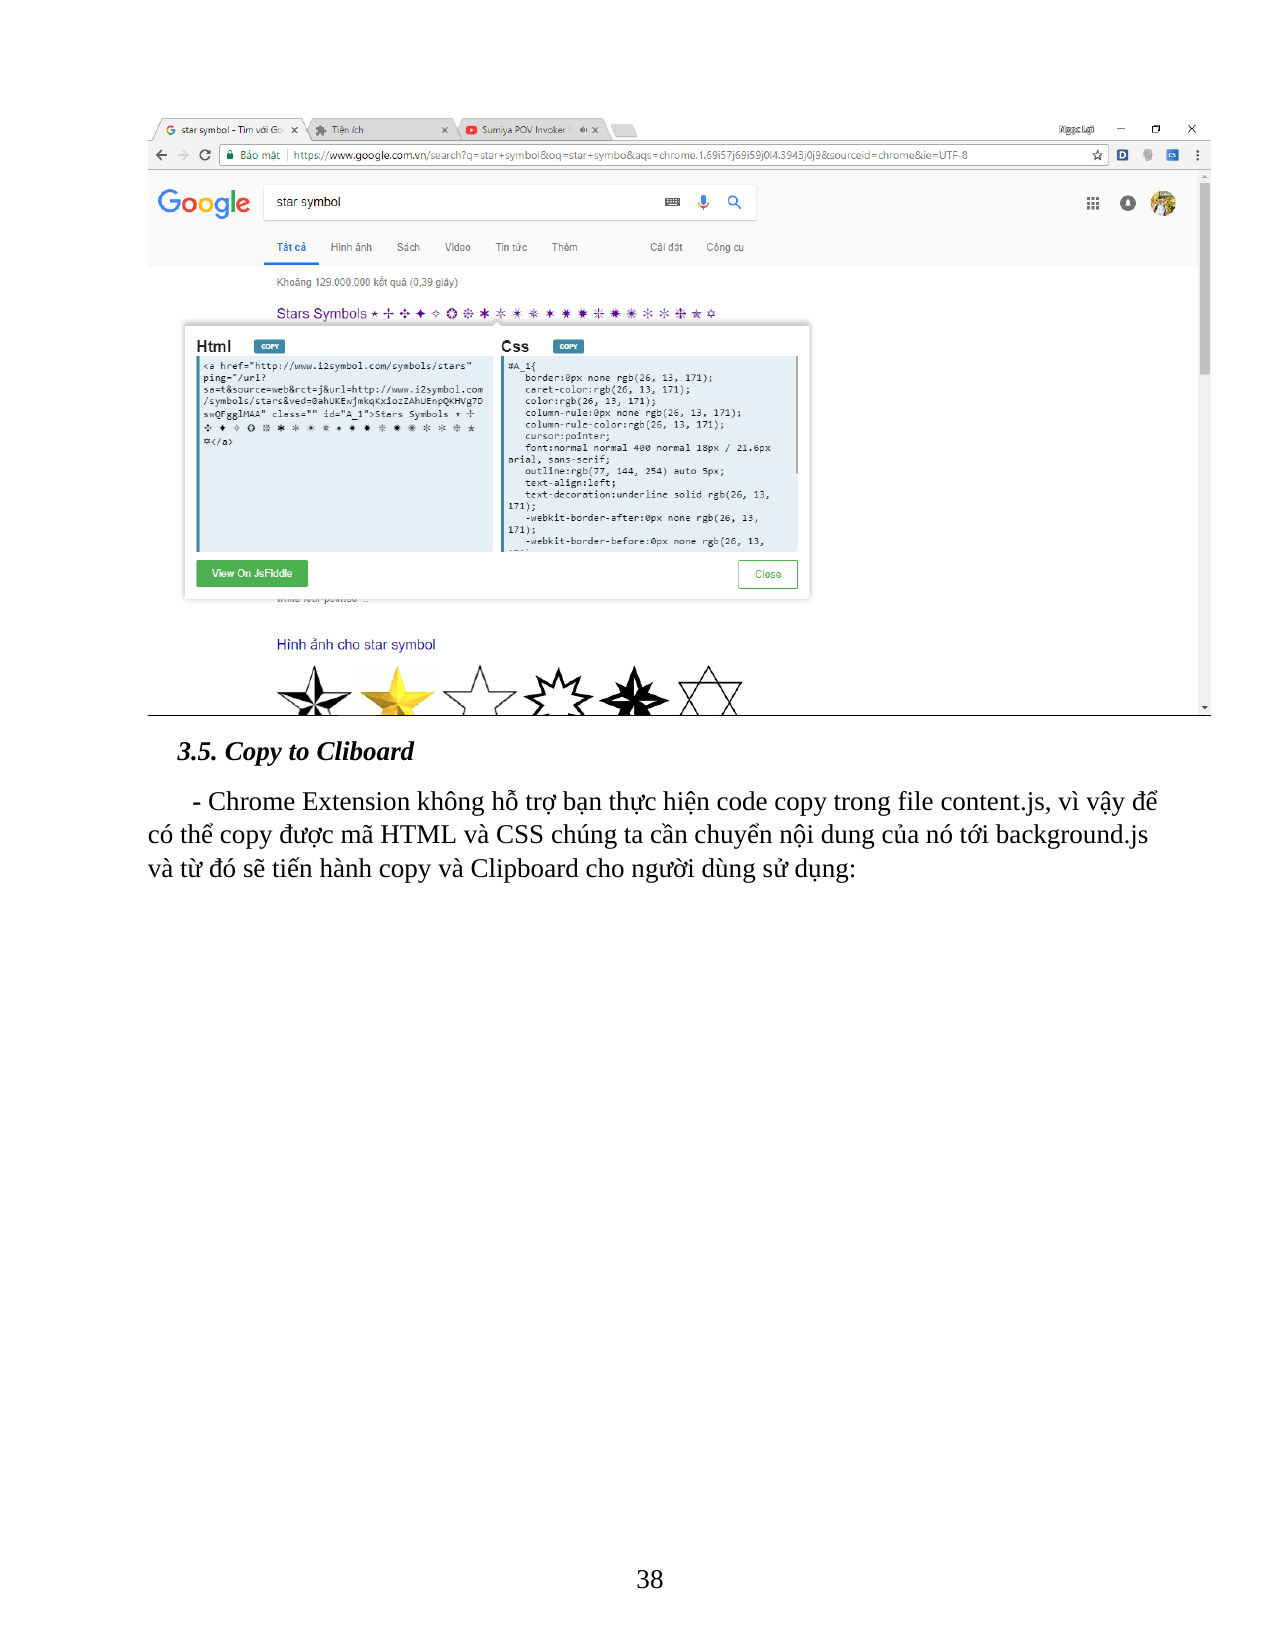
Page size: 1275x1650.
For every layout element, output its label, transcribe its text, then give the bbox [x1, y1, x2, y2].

text - Chrome Extension không hỗ trợ bạn thực hiện code copy trong file content.js, vì vậy để có thể copy được mã HTML và CSS chúng ta cần chuyển nội dung của nó tới background.js và từ đó sẽ tiến hành copy và Clipboard cho người dùng sử dụng: [148, 785, 1181, 883]
text 3.5. Copy to Cliboard [177, 735, 1181, 766]
picture [147, 118, 1211, 716]
